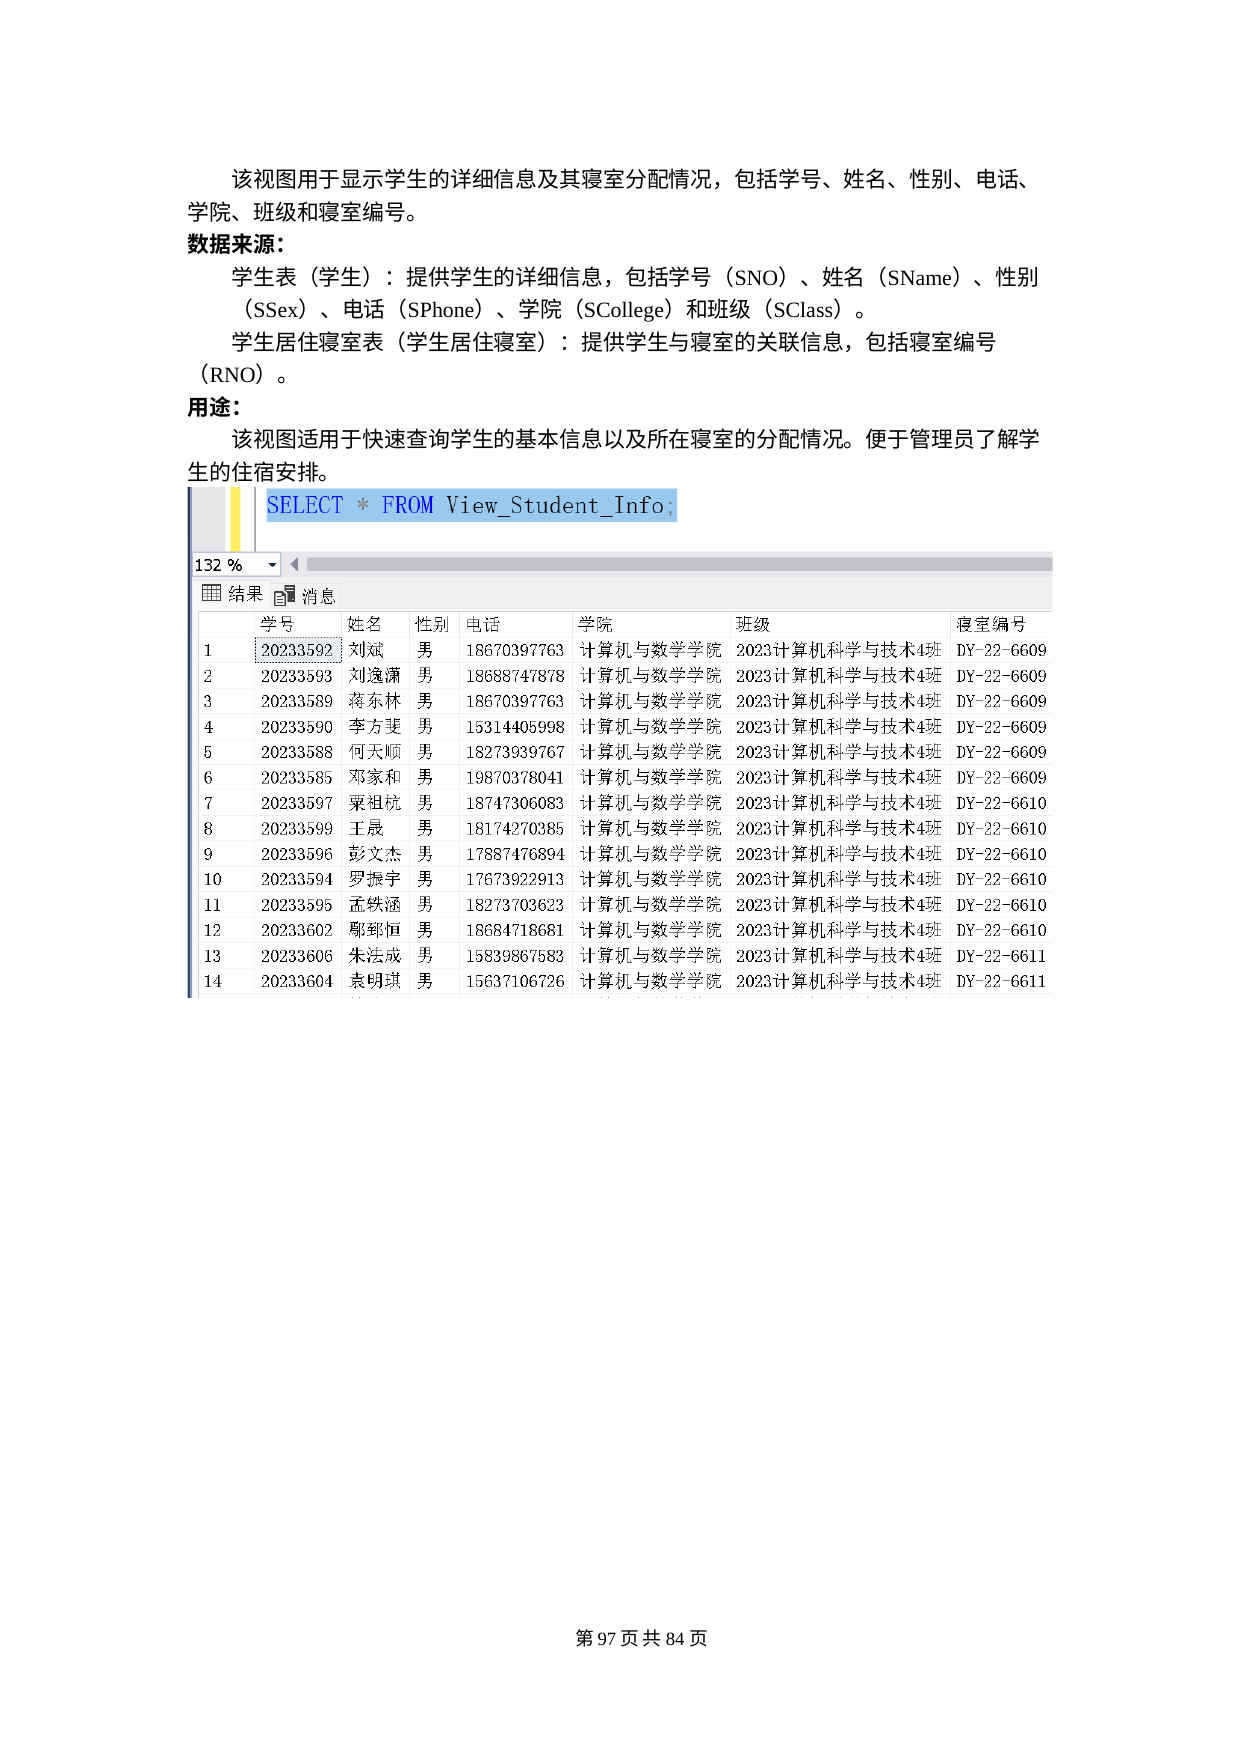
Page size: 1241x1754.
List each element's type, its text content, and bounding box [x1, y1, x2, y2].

text 数据来源： [187, 227, 1053, 259]
picture [187, 487, 1053, 998]
text 该视图适用于快速查询学生的基本信息以及所在寝室的分配情况。便于管理员了解学生的住宿安排。 [187, 422, 1053, 487]
text 学生表（学生）：提供学生的详细信息，包括学号（SNO）、姓名（SName）、性别（SSex）、电话（SPhone）、学院（SCollege）和班级（SClass）。 [231, 259, 1053, 324]
text 用途： [187, 389, 1053, 422]
text 学生居住寝室表（学生居住寝室）：提供学生与寝室的关联信息，包括寝室编号（RNO）。 [187, 324, 1053, 389]
text 该视图用于显示学生的详细信息及其寝室分配情况，包括学号、姓名、性别、电话、学院、班级和寝室编号。 [187, 162, 1053, 227]
